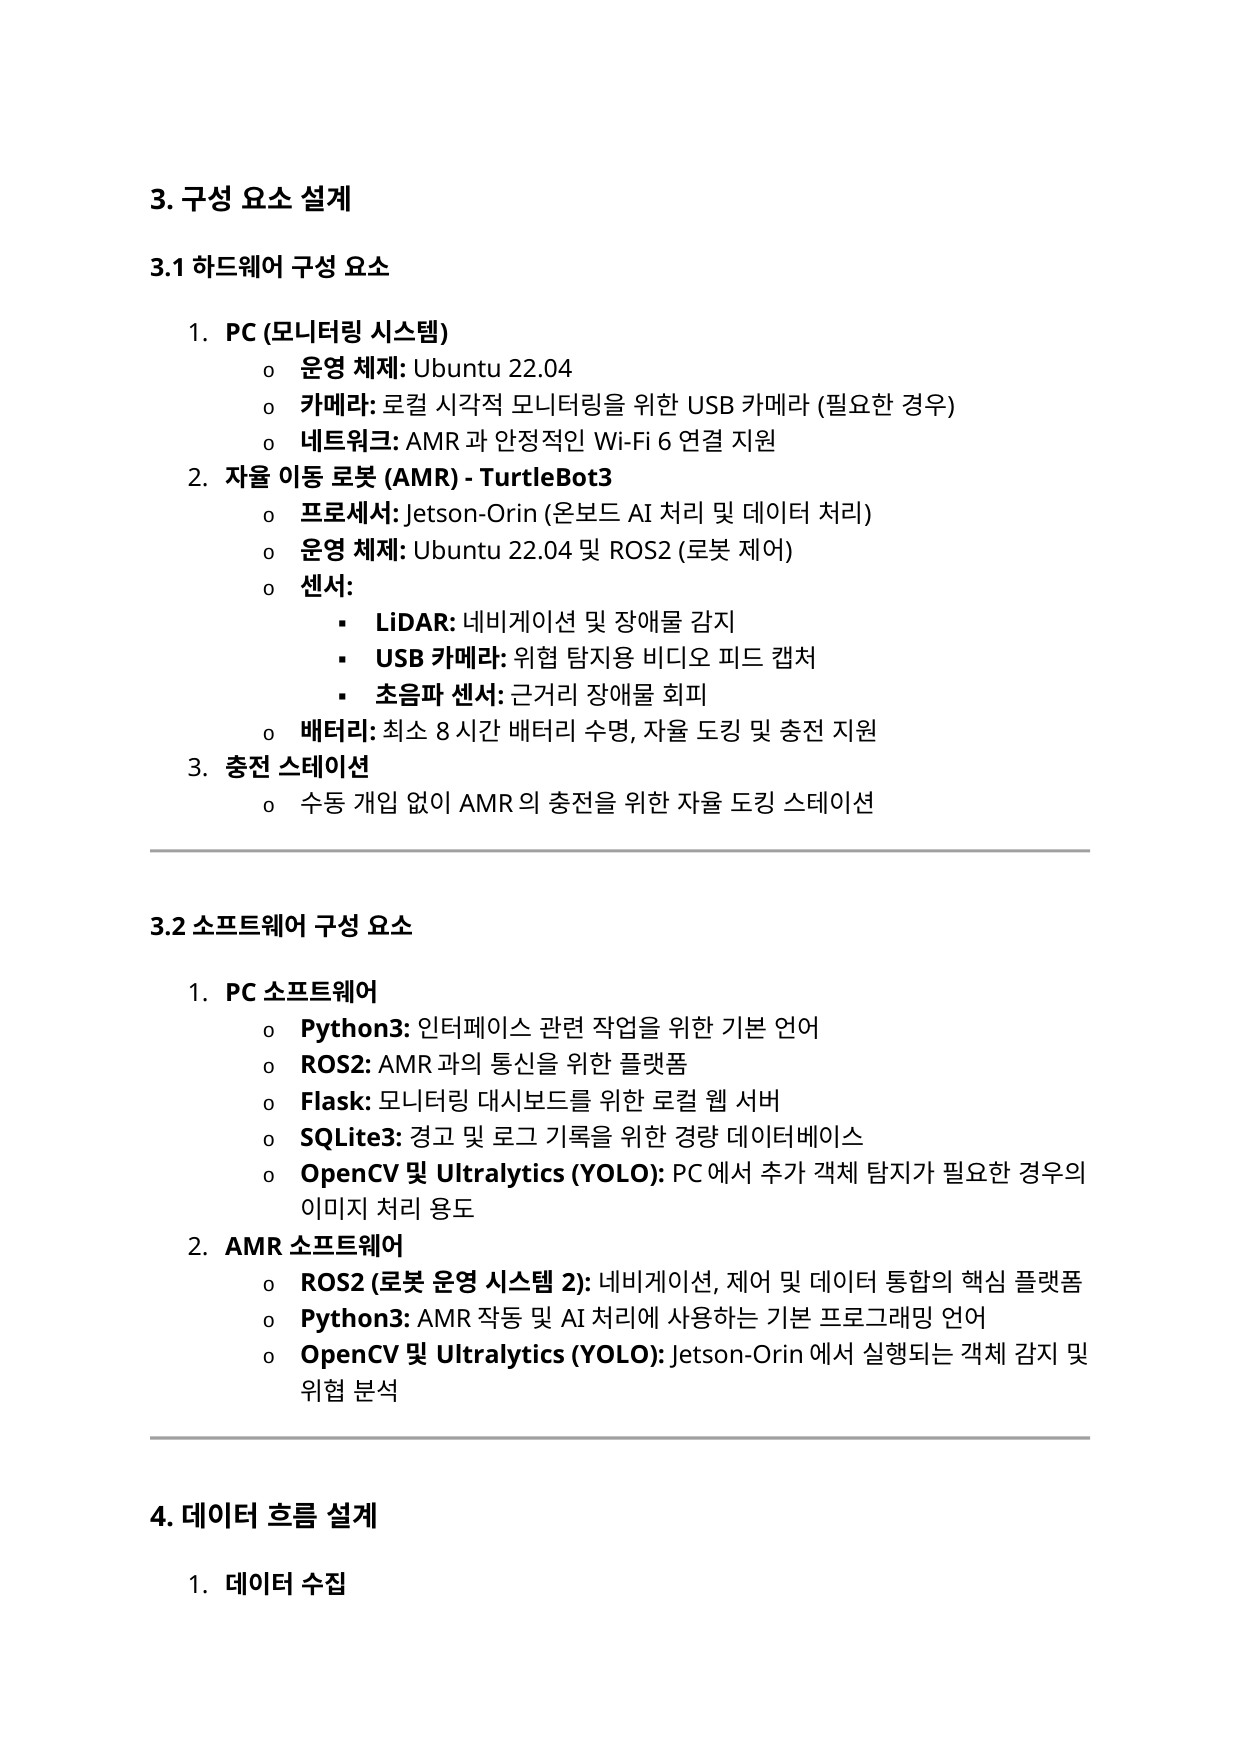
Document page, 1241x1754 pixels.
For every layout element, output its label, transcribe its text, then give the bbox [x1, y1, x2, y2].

text 3. 구성 요소 설계 [150, 177, 1090, 218]
list 데이터 수집 [187, 1564, 1090, 1600]
list 초음파 센서: 근거리 장애물 회피 [337, 675, 1090, 711]
list ROS2 (로봇 운영 시스템 2): 네비게이션, 제어 및 데이터 통합의 핵심 플랫폼 [262, 1262, 1090, 1298]
list Flask: 모니터링 대시보드를 위한 로컬 웹 서버 [262, 1081, 1090, 1117]
list PC (모니터링 시스템) [187, 313, 1090, 349]
list 충전 스테이션 [187, 748, 1090, 784]
list PC 소프트웨어 [187, 972, 1090, 1008]
list 배터리: 최소 8시간 배터리 수명, 자율 도킹 및 충전 지원 [262, 711, 1090, 748]
list ROS2: AMR과의 통신을 위한 플랫폼 [262, 1045, 1090, 1081]
text 3.1 하드웨어 구성 요소 [150, 247, 1090, 283]
list 네트워크: AMR과 안정적인 Wi-Fi 6 연결 지원 [262, 421, 1090, 458]
text 4. 데이터 흐름 설계 [150, 1494, 1090, 1535]
list 운영 체제: Ubuntu 22.04 [262, 349, 1090, 385]
list 프로세서: Jetson-Orin (온보드 AI 처리 및 데이터 처리) [262, 494, 1090, 530]
text 3.2 소프트웨어 구성 요소 [150, 907, 1090, 943]
list SQLite3: 경고 및 로그 기록을 위한 경량 데이터베이스 [262, 1117, 1090, 1153]
list 센서: [262, 566, 1090, 603]
list OpenCV 및 Ultralytics (YOLO): Jetson-Orin에서 실행되는 객체 감지 및 위협 분석 [262, 1335, 1090, 1407]
list 수동 개입 없이 AMR의 충전을 위한 자율 도킹 스테이션 [262, 784, 1090, 820]
list 운영 체제: Ubuntu 22.04 및 ROS2 (로봇 제어) [262, 530, 1090, 566]
list AMR 소프트웨어 [187, 1226, 1090, 1262]
list LiDAR: 네비게이션 및 장애물 감지 [337, 603, 1090, 639]
list 카메라: 로컬 시각적 모니터링을 위한 USB 카메라 (필요한 경우) [262, 385, 1090, 421]
list OpenCV 및 Ultralytics (YOLO): PC에서 추가 객체 탐지가 필요한 경우의 이미지 처리 용도 [262, 1153, 1090, 1226]
list 자율 이동 로봇 (AMR) - TurtleBot3 [187, 458, 1090, 494]
list Python3: 인터페이스 관련 작업을 위한 기본 언어 [262, 1008, 1090, 1045]
list USB 카메라: 위협 탐지용 비디오 피드 캡처 [337, 639, 1090, 675]
list Python3: AMR 작동 및 AI 처리에 사용하는 기본 프로그래밍 언어 [262, 1298, 1090, 1335]
